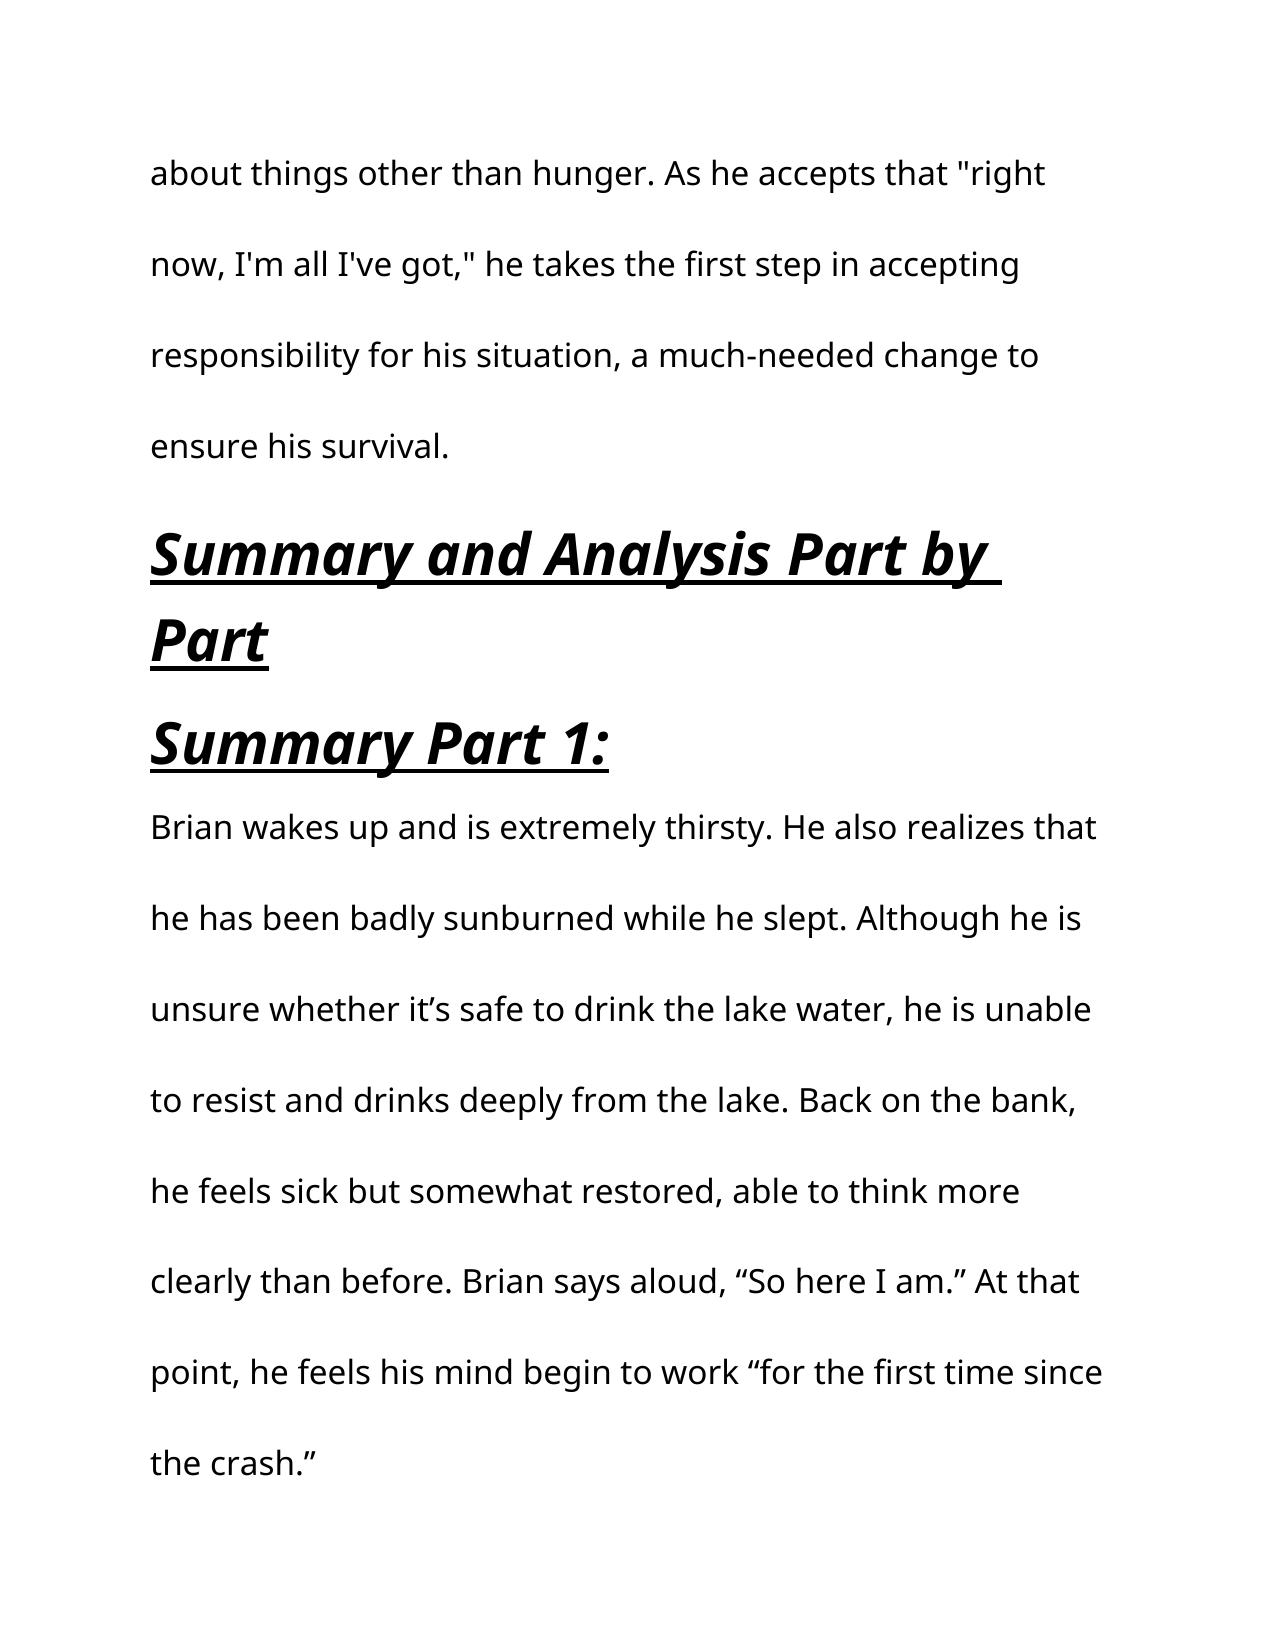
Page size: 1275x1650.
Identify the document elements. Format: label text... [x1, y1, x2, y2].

text Summary Part 1: [150, 702, 1125, 781]
text Brian wakes up and is extremely thirsty. He also realizes that he has been badly sunburned while he slept. Although he is unsure whether it’s safe to drink the lake water, he is unable to resist and drinks deeply from the lake. Back on the bank, he feels sick but somewhat restored, able to think more clearly than before. Brian says aloud, “So here I am.” At that point, he feels his mind begin to work “for the first time since the crash.” [150, 804, 1125, 1485]
text Summary and Analysis Part by Part [150, 513, 1125, 679]
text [150, 150, 1125, 468]
